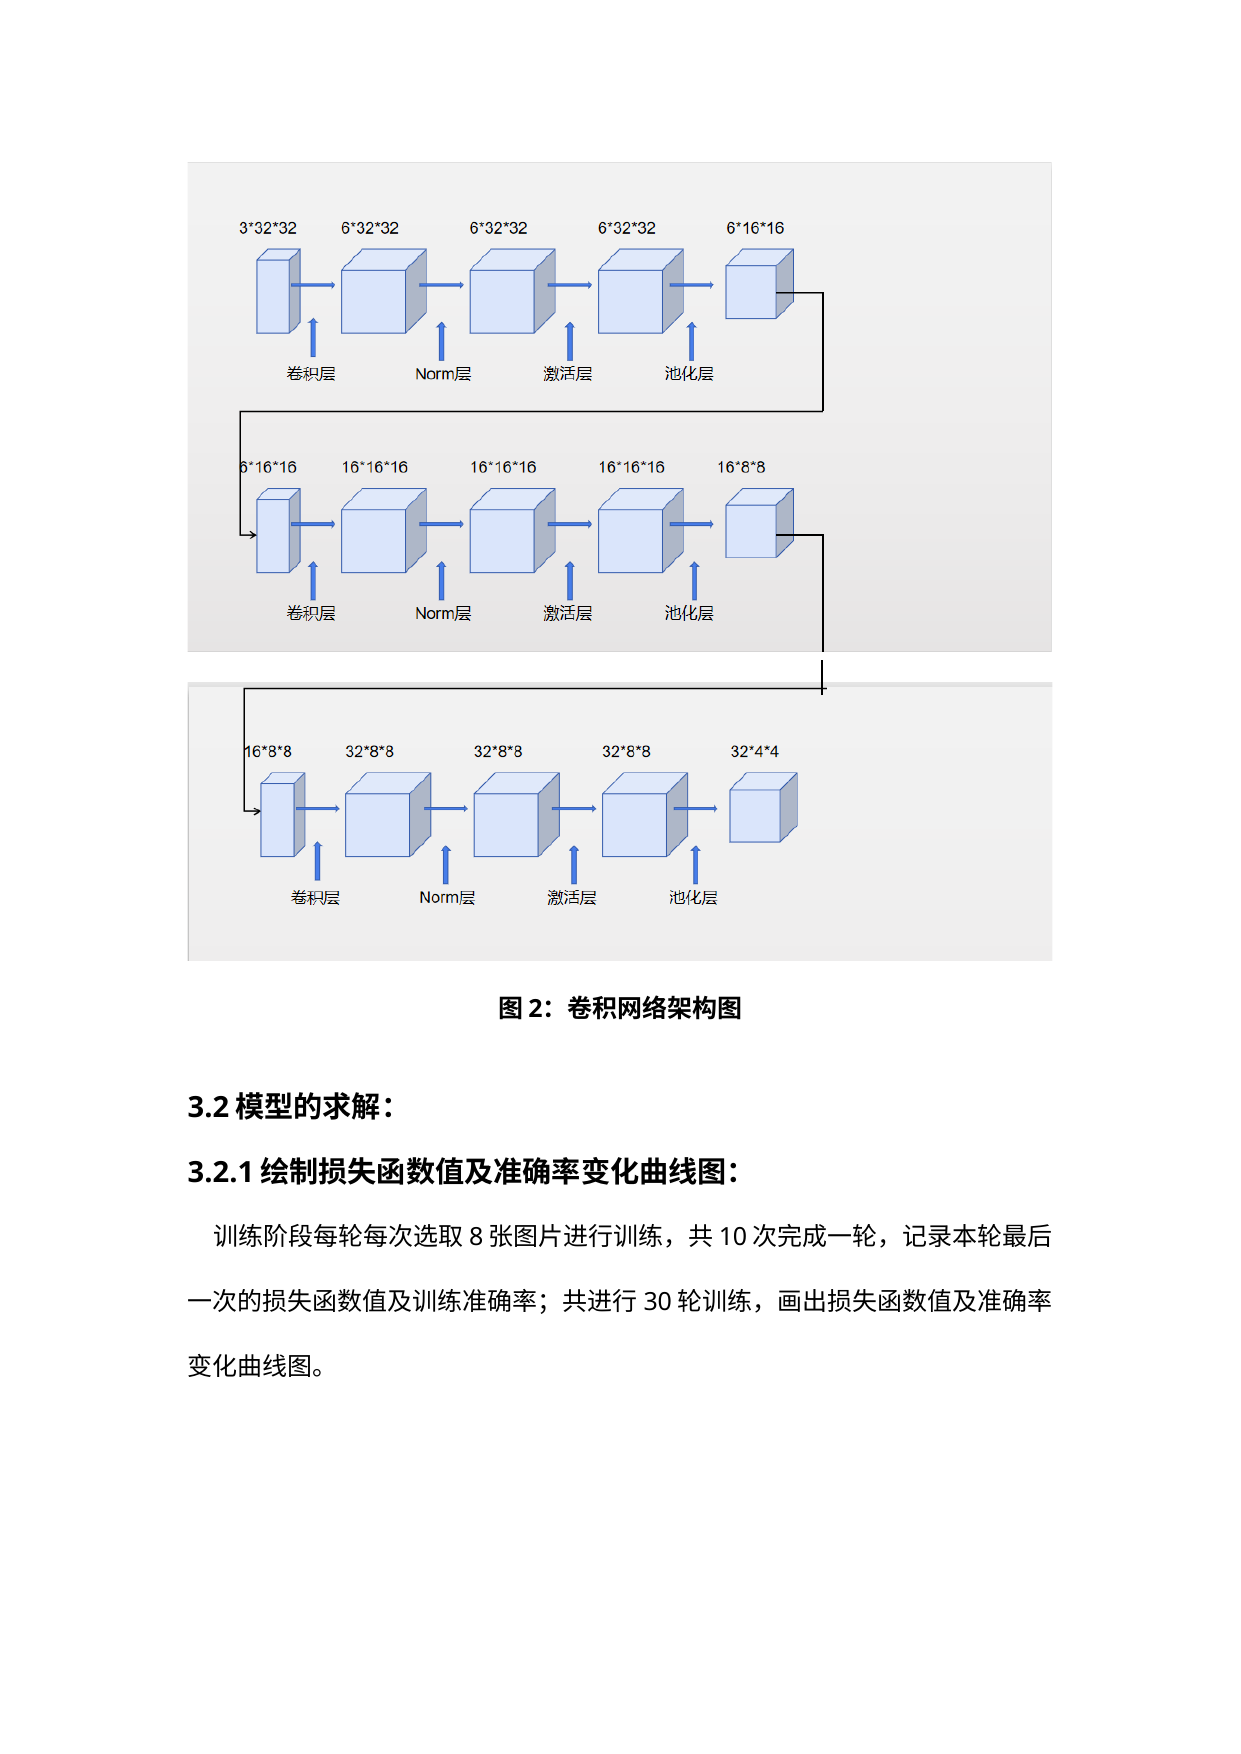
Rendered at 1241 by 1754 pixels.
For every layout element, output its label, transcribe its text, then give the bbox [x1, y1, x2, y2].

list 3.2模型的求解： [187, 1072, 1053, 1137]
list 图2：卷积网络架构图 [187, 974, 1053, 1039]
picture [187, 682, 1053, 961]
picture [187, 162, 1052, 652]
list 训练阶段每轮每次选取8张图片进行训练，共10次完成一轮，记录本轮最后一次的损失函数值及训练准确率；共进行30轮训练，画出损失函数值及准确率变化曲线图。 [187, 1202, 1053, 1397]
list 3.2.1绘制损失函数值及准确率变化曲线图： [187, 1137, 1053, 1202]
